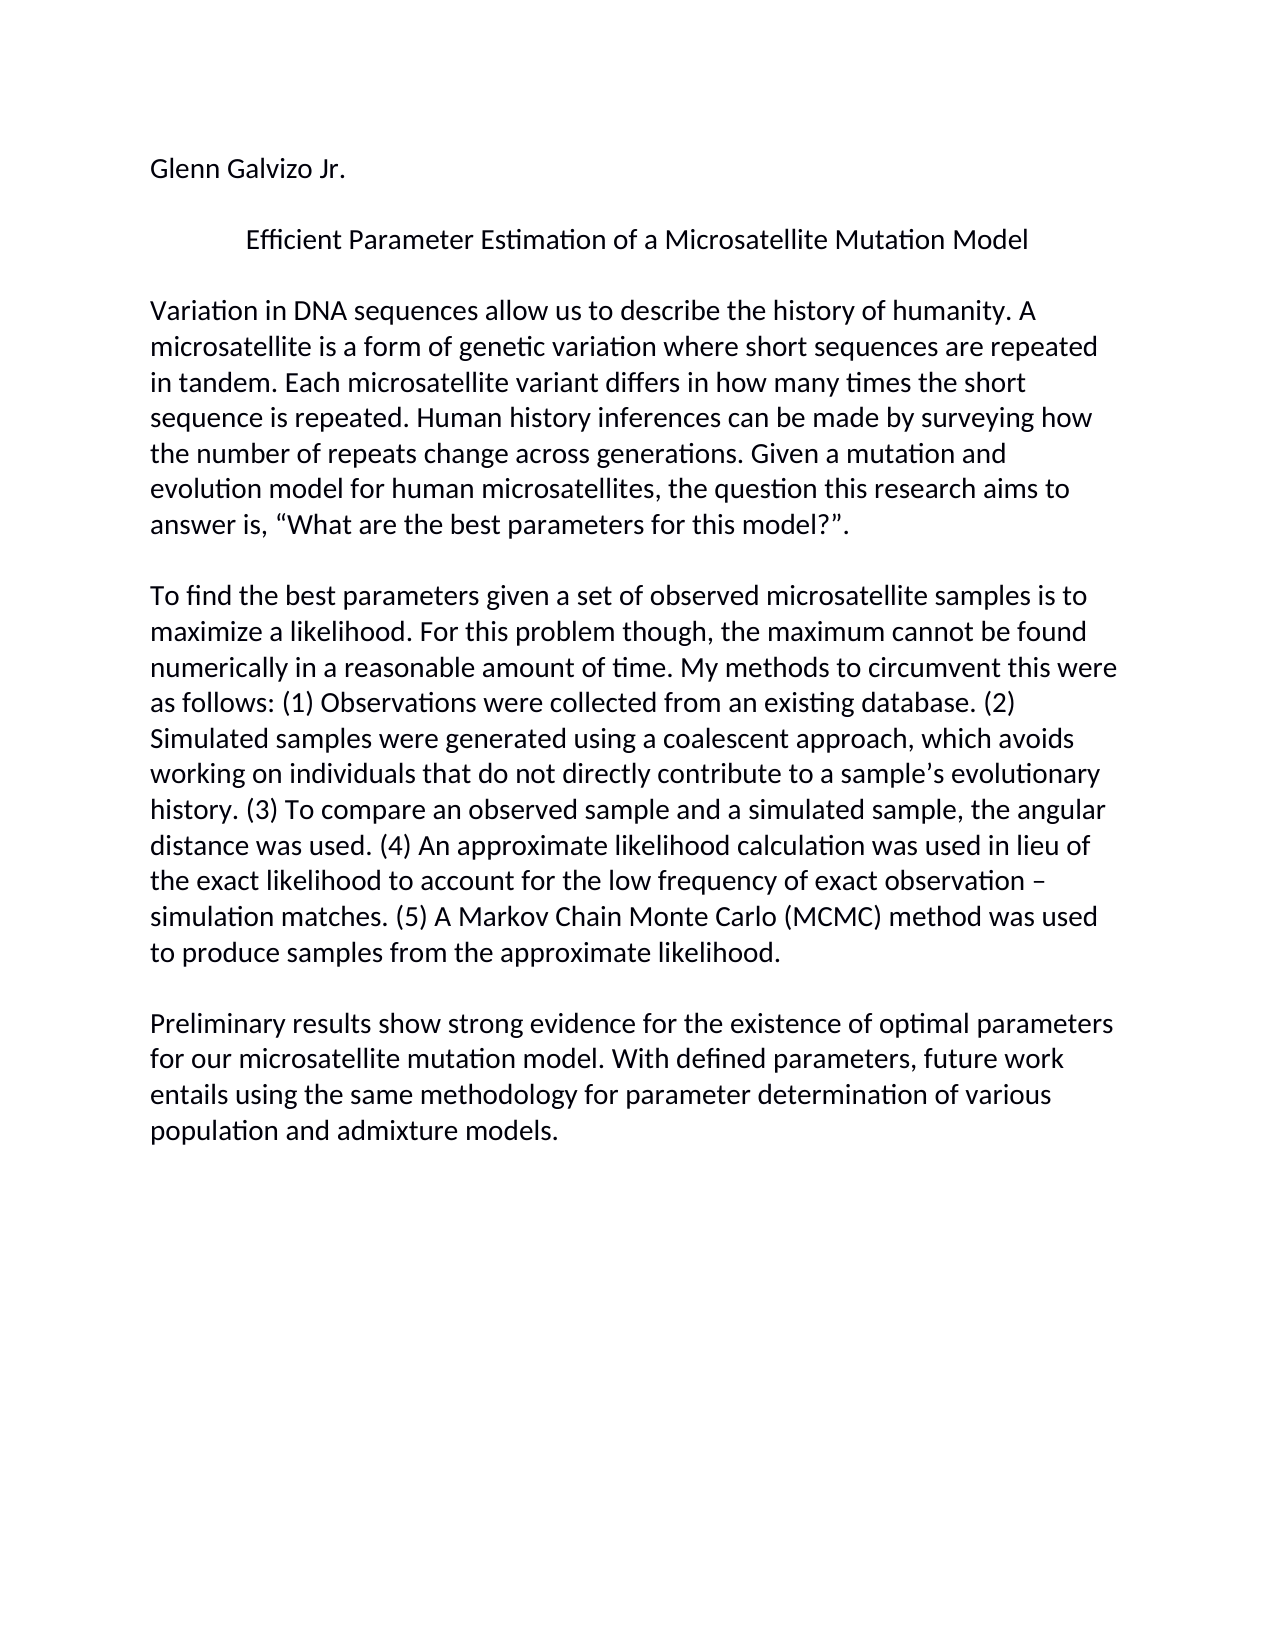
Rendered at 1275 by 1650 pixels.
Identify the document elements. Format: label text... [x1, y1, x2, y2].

text Glenn Galvizo Jr. [150, 150, 1125, 186]
text Preliminary results show strong evidence for the existence of optimal parameters for our microsatellite mutation model. With defined parameters, future work entails using the same methodology for parameter determination of various population and admixture models. [150, 1005, 1125, 1147]
text Variation in DNA sequences allow us to describe the history of humanity. A microsatellite is a form of genetic variation where short sequences are repeated in tandem. Each microsatellite variant differs in how many times the short sequence is repeated. Human history inferences can be made by surveying how the number of repeats change across generations. Given a mutation and evolution model for human microsatellites, the question this research aims to answer is, “What are the best parameters for this model?”. [150, 292, 1125, 542]
text Efficient Parameter Estimation of a Microsatellite Mutation Model [150, 221, 1125, 257]
text To find the best parameters given a set of observed microsatellite samples is to maximize a likelihood. For this problem though, the maximum cannot be found numerically in a reasonable amount of time. My methods to circumvent this were as follows: (1) Observations were collected from an existing database. (2) Simulated samples were generated using a coalescent approach, which avoids working on individuals that do not directly contribute to a sample’s evolutionary history. (3) To compare an observed sample and a simulated sample, the angular distance was used. (4) An approximate likelihood calculation was used in lieu of the exact likelihood to account for the low frequency of exact observation – simulation matches. (5) A Markov Chain Monte Carlo (MCMC) method was used to produce samples from the approximate likelihood. [150, 577, 1125, 969]
